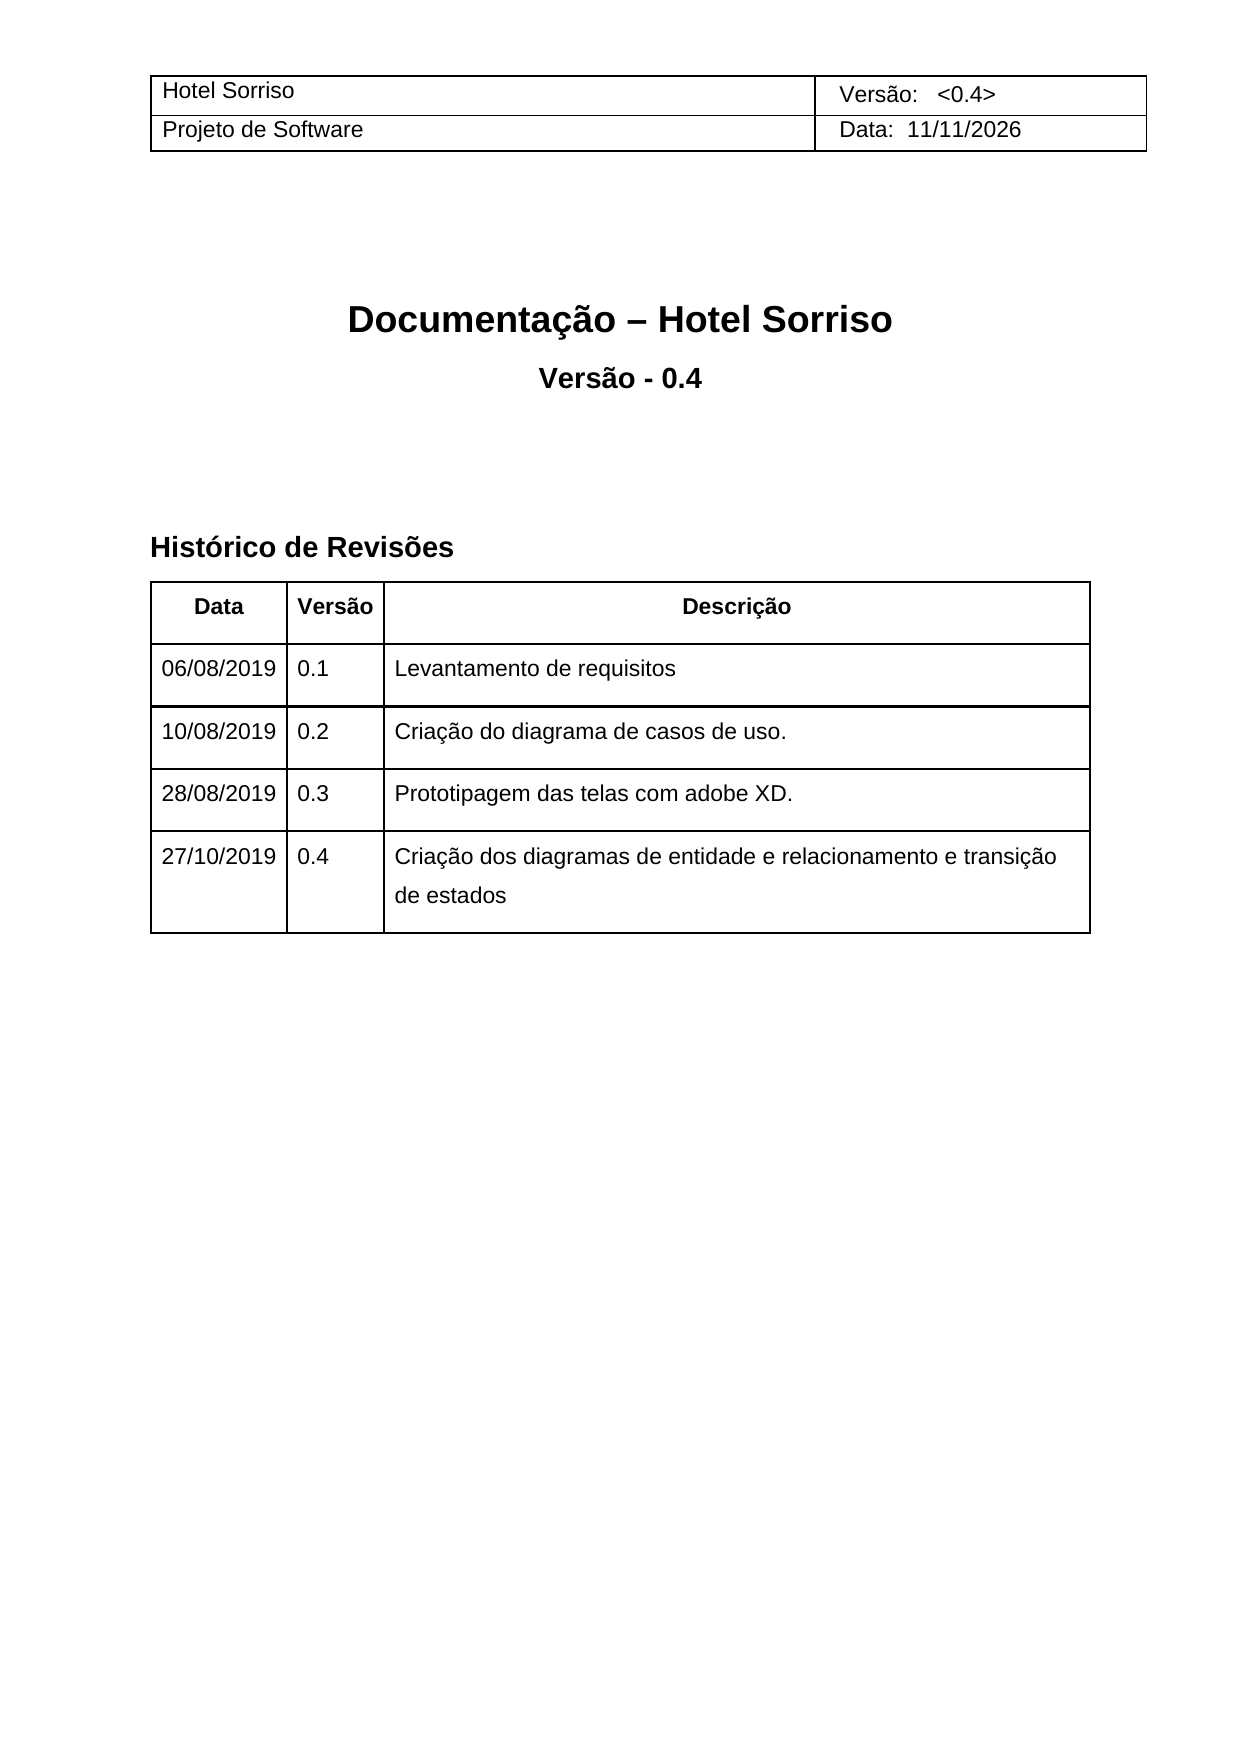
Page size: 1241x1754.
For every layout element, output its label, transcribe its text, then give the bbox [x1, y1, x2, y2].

table_header Versão [288, 583, 383, 643]
table_cell 0.4 [288, 832, 383, 932]
table_cell Levantamento de requisitos [385, 645, 1089, 705]
table_cell 28/08/2019 [152, 770, 286, 830]
table_cell Prototipagem das telas com adobe XD. [385, 770, 1089, 830]
text Histórico de Revisões [150, 530, 1090, 564]
table_cell 06/08/2019 [152, 645, 286, 705]
table_header Data [152, 583, 286, 643]
table_header Descrição [385, 583, 1089, 643]
table_cell Criação dos diagramas de entidade e relacionamento e transição de estados [385, 832, 1089, 932]
text Versão - 0.4 [150, 361, 1090, 395]
table_cell 10/08/2019 [152, 708, 286, 768]
table_cell 0.1 [288, 645, 383, 705]
text Documentação – Hotel Sorriso [150, 297, 1090, 340]
table_cell 27/10/2019 [152, 832, 286, 932]
table_cell 0.2 [288, 708, 383, 768]
table_cell 0.3 [288, 770, 383, 830]
table_cell Criação do diagrama de casos de uso. [385, 708, 1089, 768]
